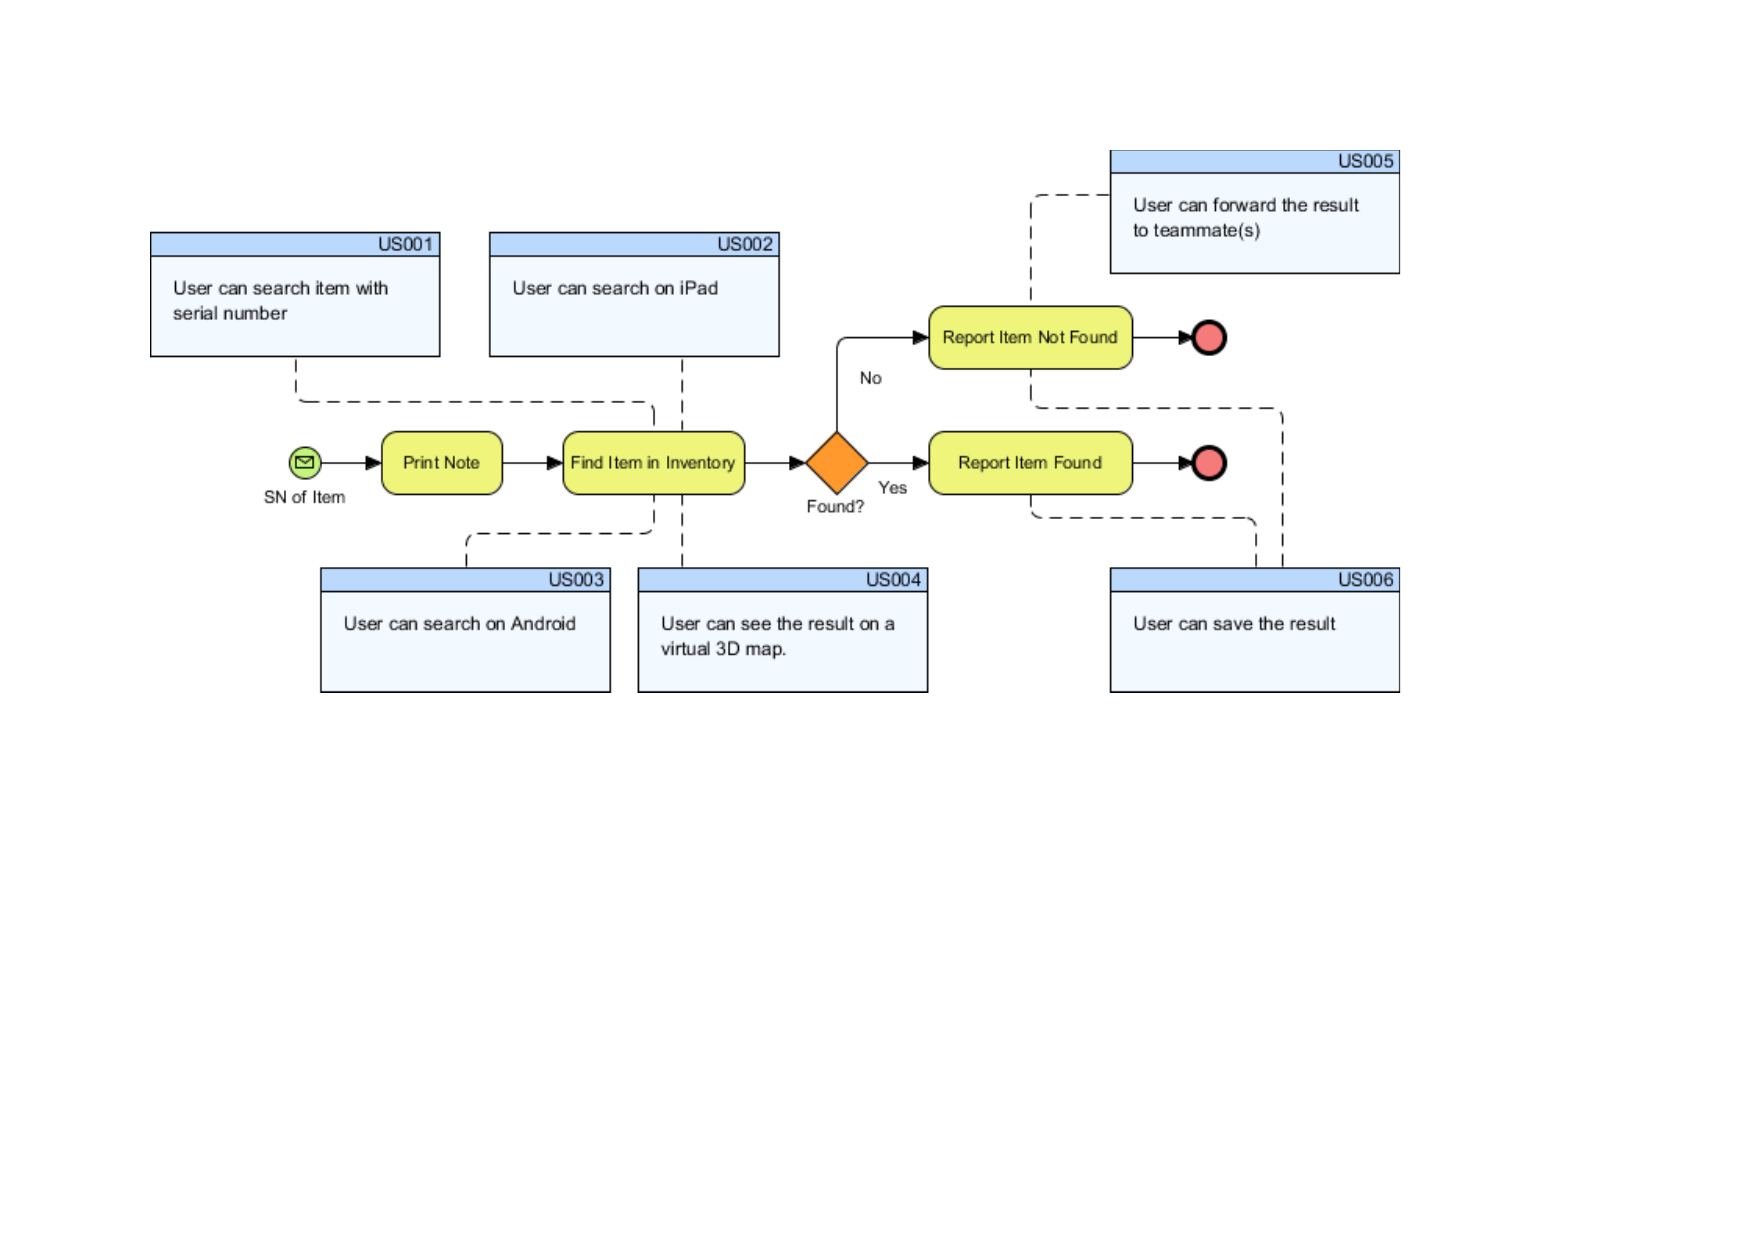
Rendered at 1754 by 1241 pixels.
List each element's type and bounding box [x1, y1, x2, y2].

picture [150, 150, 1400, 693]
